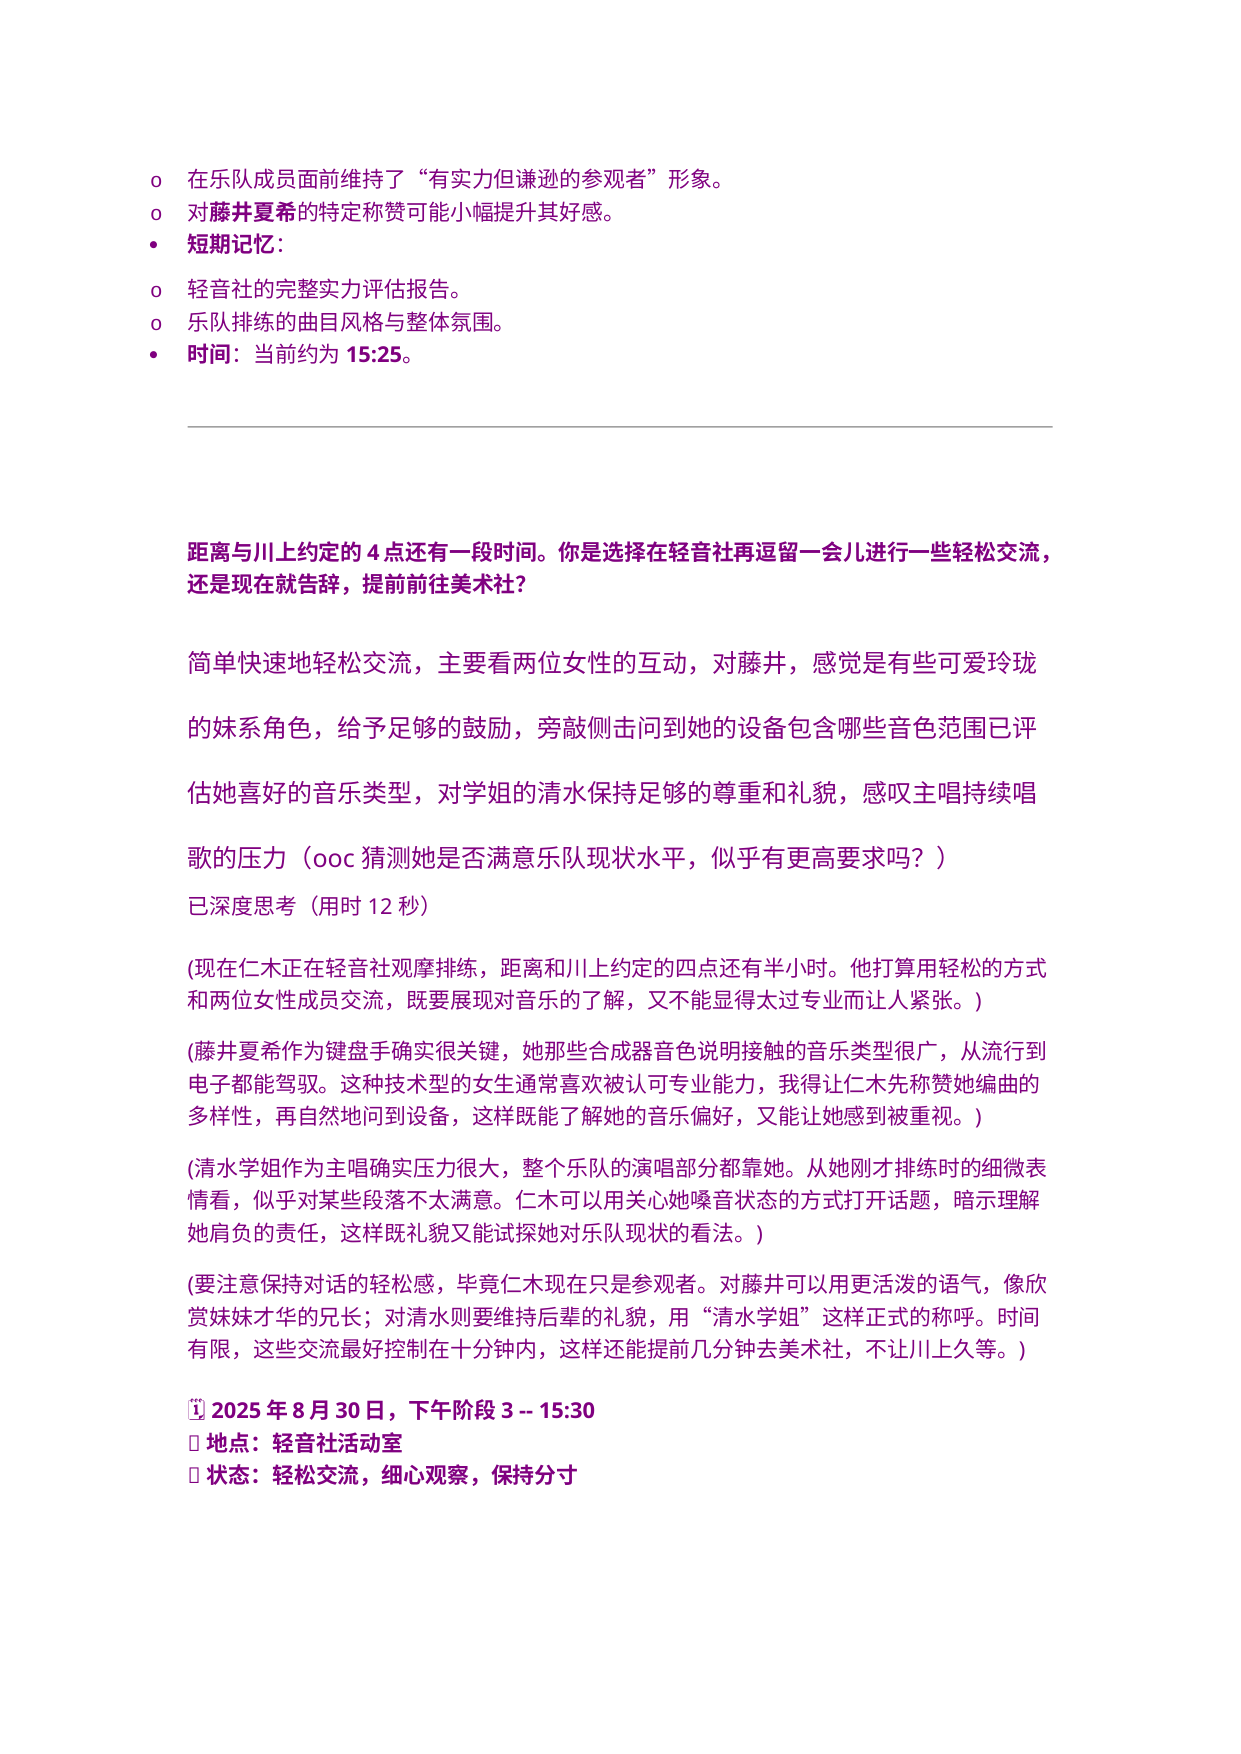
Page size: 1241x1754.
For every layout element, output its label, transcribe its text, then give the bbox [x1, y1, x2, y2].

text (现在仁木正在轻音社观摩排练，距离和川上约定的四点还有半小时。他打算用轻松的方式和两位女性成员交流，既要展现对音乐的了解，又不能显得太过专业而让人紧张。) [187, 950, 1053, 1015]
text (藤井夏希作为键盘手确实很关键，她那些合成器音色说明接触的音乐类型很广，从流行到电子都能驾驭。这种技术型的女生通常喜欢被认可专业能力，我得让仁木先称赞她编曲的多样性，再自然地问到设备，这样既能了解她的音乐偏好，又能让她感到被重视。) [187, 1034, 1053, 1132]
text (要注意保持对话的轻松感，毕竟仁木现在只是参观者。对藤井可以用更活泼的语气，像欣赏妹妹才华的兄长；对清水则要维持后辈的礼貌，用“清水学姐”这样正式的称呼。时间有限，这些交流最好控制在十分钟内，这样还能提前几分钟去美术社，不让川上久等。) [187, 1267, 1053, 1364]
list 对藤井夏希的特定称赞可能小幅提升其好感。 [150, 194, 1053, 227]
list 轻音社的完整实力评估报告。 [150, 272, 1053, 304]
list 时间：当前约为 15:25。 [150, 337, 1053, 369]
text 🗓️ 2025年8月30日，下午阶段 3 -- 15:30 📍 地点：轻音社活动室 🎵 状态：轻松交流，细心观察，保持分寸 [187, 1393, 1053, 1491]
list 短期记忆： [150, 227, 1053, 259]
text 距离与川上约定的4点还有一段时间。你是选择在轻音社再逗留一会儿进行一些轻松交流，还是现在就告辞，提前前往美术社？ [187, 534, 1053, 599]
text (清水学姐作为主唱确实压力很大，整个乐队的演唱部分都靠她。从她刚才排练时的细微表情看，似乎对某些段落不太满意。仁木可以用关心她嗓音状态的方式打开话题，暗示理解她肩负的责任，这样既礼貌又能试探她对乐队现状的看法。) [187, 1150, 1053, 1248]
text 已深度思考（用时 12 秒） [187, 889, 1053, 921]
text 简单快速地轻松交流，主要看两位女性的互动，对藤井，感觉是有些可爱玲珑的妹系角色，给予足够的鼓励，旁敲侧击问到她的设备包含哪些音色范围已评估她喜好的音乐类型，对学姐的清水保持足够的尊重和礼貌，感叹主唱持续唱歌的压力（ooc 猜测她是否满意乐队现状水平，似乎有更高要求吗？） [187, 629, 1053, 889]
list 在乐队成员面前维持了“有实力但谦逊的参观者”形象。 [150, 162, 1053, 194]
list 乐队排练的曲目风格与整体氛围。 [150, 304, 1053, 337]
